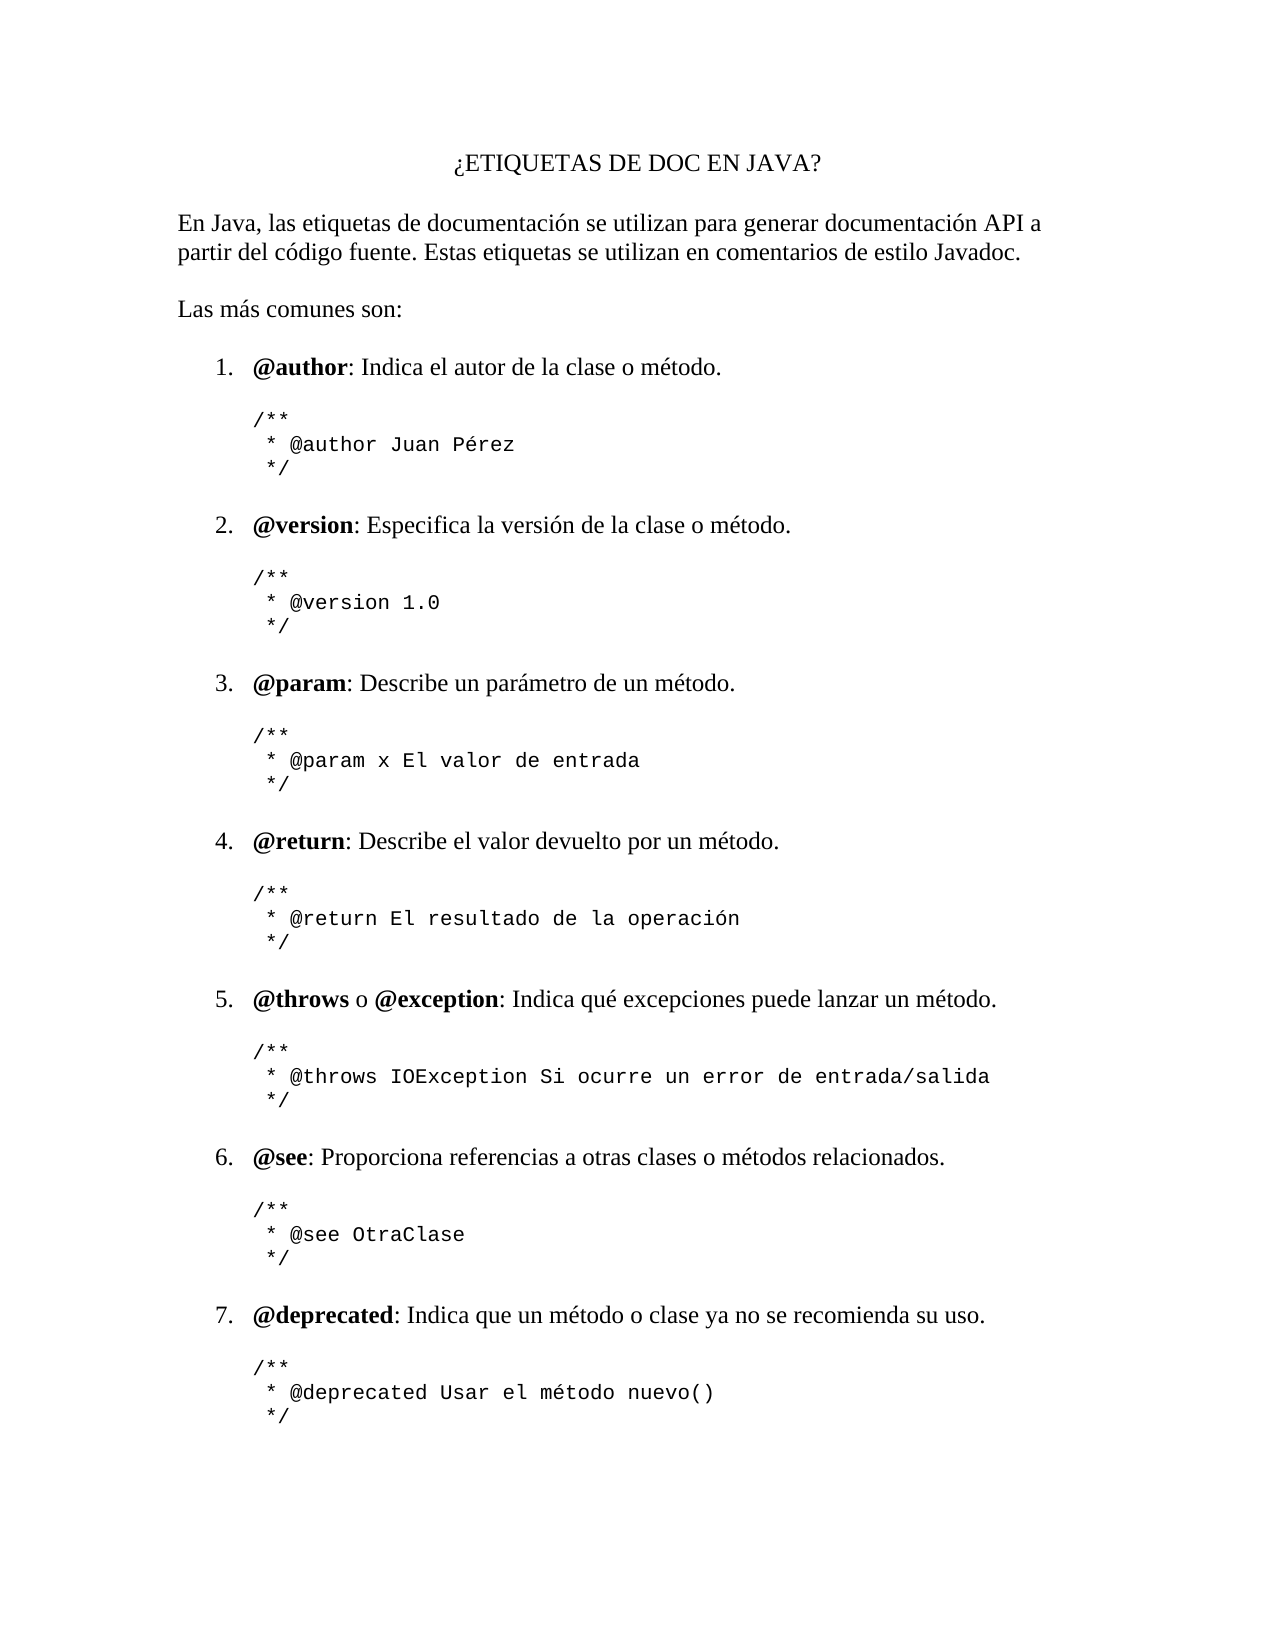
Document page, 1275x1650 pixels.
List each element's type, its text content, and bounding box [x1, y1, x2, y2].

list @version: Especifica la versión de la clase o método. [215, 510, 1098, 539]
text En Java, las etiquetas de documentación se utilizan para generar documentación API a partir del código fuente. Estas etiquetas se utilizan en comentarios de estilo Javadoc. [177, 208, 1098, 265]
list @throws o @exception: Indica qué excepciones puede lanzar un método. [215, 984, 1098, 1013]
text * @deprecated Usar el método nuevo() [252, 1382, 1098, 1406]
text */ [252, 1406, 1098, 1429]
text * @version 1.0 [252, 592, 1098, 616]
text */ [252, 774, 1098, 797]
list @deprecated: Indica que un método o clase ya no se recomienda su uso. [215, 1301, 1098, 1329]
text /** [252, 1358, 1098, 1382]
text * @return El resultado de la operación [252, 908, 1098, 932]
list @author: Indica el autor de la clase o método. [215, 352, 1098, 381]
list @see: Proporciona referencias a otras clases o métodos relacionados. [215, 1142, 1098, 1171]
text ¿ETIQUETAS DE DOC EN JAVA? [177, 148, 1098, 176]
text /** [252, 726, 1098, 750]
text */ [252, 1248, 1098, 1271]
text * @author Juan Pérez [252, 434, 1098, 458]
text /** [252, 1200, 1098, 1224]
text Las más comunes son: [177, 294, 1098, 323]
list @param: Describe un parámetro de un método. [215, 668, 1098, 697]
text * @see OtraClase [252, 1224, 1098, 1248]
text /** [252, 410, 1098, 434]
text /** [252, 884, 1098, 908]
text */ [252, 616, 1098, 639]
text */ [252, 1090, 1098, 1113]
list @return: Describe el valor devuelto por un método. [215, 826, 1098, 855]
text /** [252, 1042, 1098, 1066]
text */ [252, 932, 1098, 955]
text * @param x El valor de entrada [252, 750, 1098, 774]
text */ [252, 458, 1098, 481]
text * @throws IOException Si ocurre un error de entrada/salida [252, 1066, 1098, 1090]
text /** [252, 568, 1098, 592]
